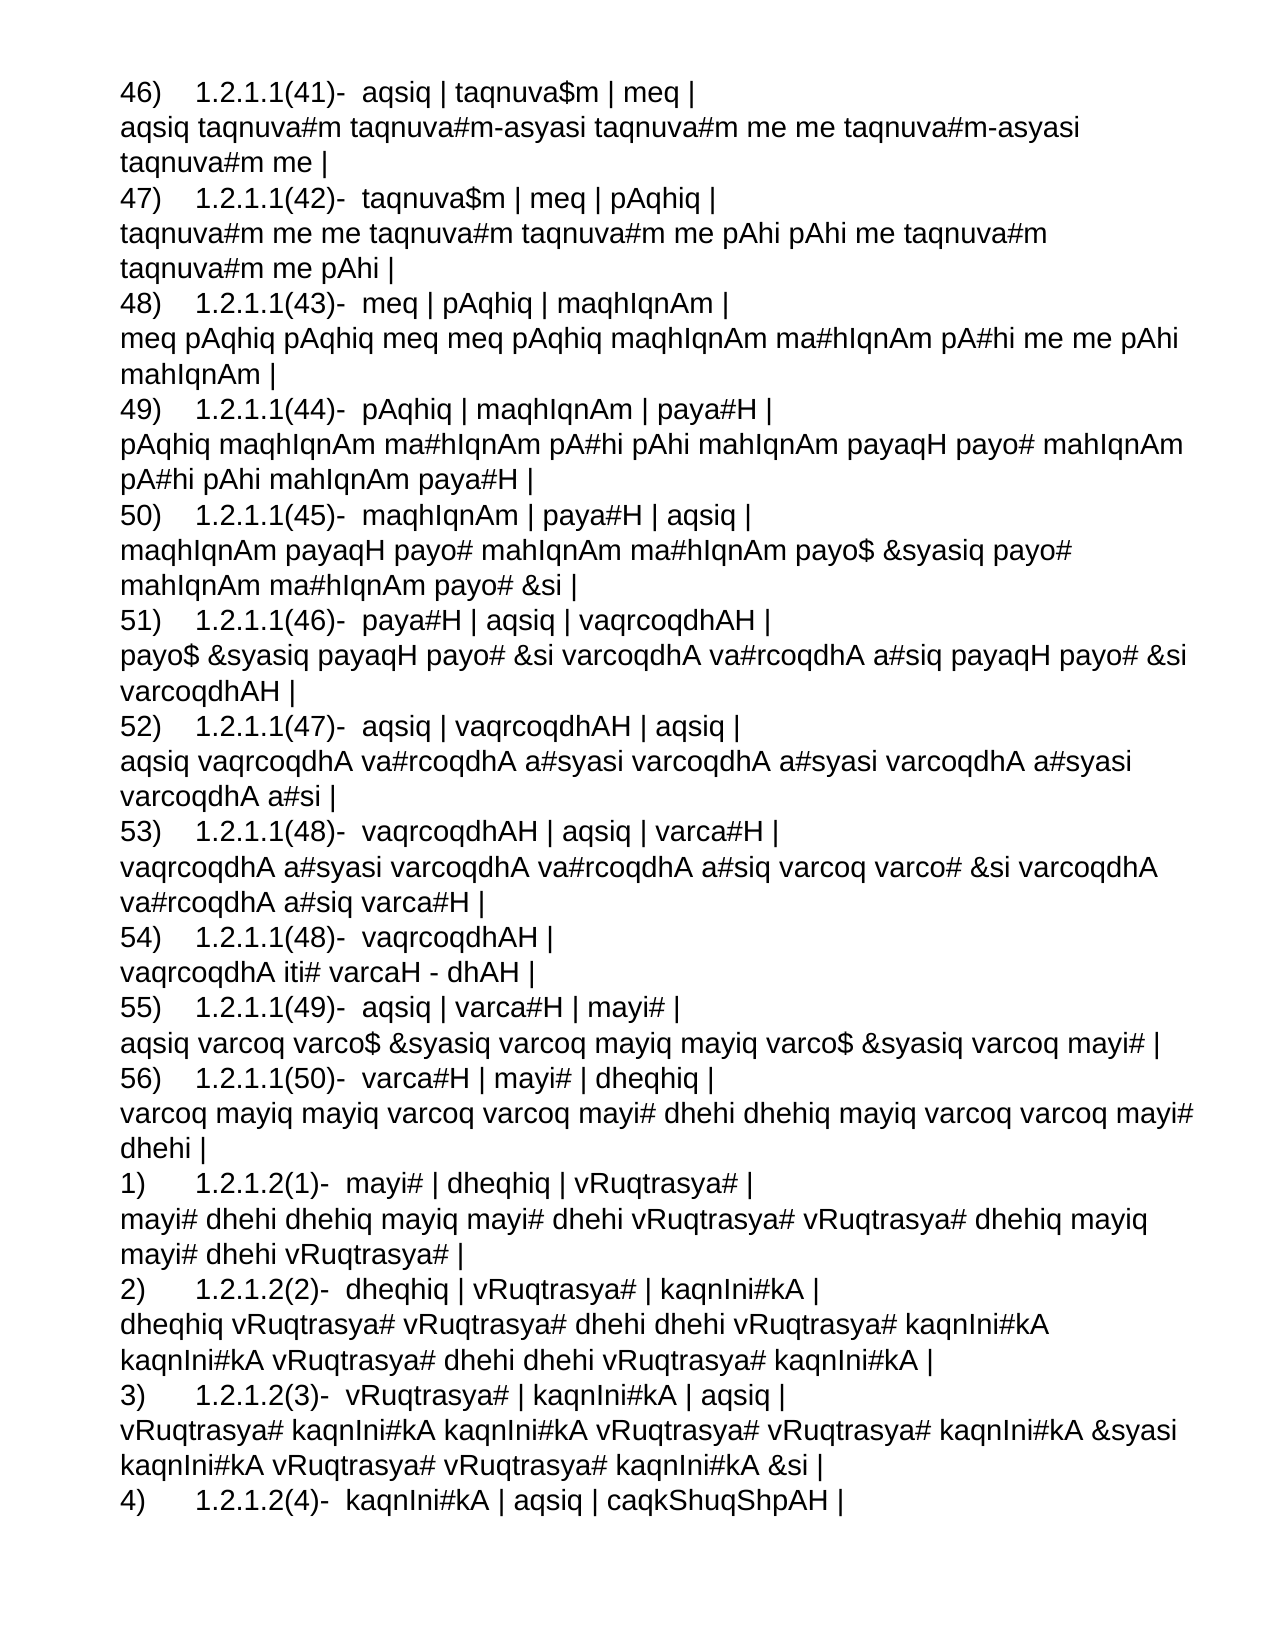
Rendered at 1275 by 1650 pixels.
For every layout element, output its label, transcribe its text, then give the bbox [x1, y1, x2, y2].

text mayi# dhehi dhehiq mayiq mayi# dhehi vRuqtrasya# vRuqtrasya# dhehiq mayiq mayi# dhehi vRuqtrasya# | [120, 1202, 1200, 1270]
text varcoq mayiq mayiq varcoq varcoq mayi# dhehi dhehiq mayiq varcoq varcoq mayi# dhehi | [120, 1096, 1200, 1165]
text 52) 1.2.1.1(47)- aqsiq | vaqrcoqdhAH | aqsiq | [120, 709, 1200, 742]
text aqsiq varcoq varco$ &syasiq varcoq mayiq mayiq varco$ &syasiq varcoq mayi# | [120, 1026, 1200, 1059]
text vRuqtrasya# kaqnIni#kA kaqnIni#kA vRuqtrasya# vRuqtrasya# kaqnIni#kA &syasi kaqnIni#kA vRuqtrasya# vRuqtrasya# kaqnIni#kA &si | [120, 1413, 1200, 1482]
text 47) 1.2.1.1(42)- taqnuva$m | meq | pAqhiq | [120, 181, 1200, 214]
text 4) 1.2.1.2(4)- kaqnIni#kA | aqsiq | caqkShuqShpAH | [120, 1483, 1200, 1517]
text 54) 1.2.1.1(48)- vaqrcoqdhAH | [120, 920, 1200, 953]
text dheqhiq vRuqtrasya# vRuqtrasya# dhehi dhehi vRuqtrasya# kaqnIni#kA kaqnIni#kA vRuqtrasya# dhehi dhehi vRuqtrasya# kaqnIni#kA | [120, 1307, 1200, 1376]
text 53) 1.2.1.1(48)- vaqrcoqdhAH | aqsiq | varca#H | [120, 814, 1200, 848]
text 1) 1.2.1.2(1)- mayi# | dheqhiq | vRuqtrasya# | [120, 1166, 1200, 1200]
text meq pAqhiq pAqhiq meq meq pAqhiq maqhIqnAm ma#hIqnAm pA#hi me me pAhi mahIqnAm | [120, 321, 1200, 390]
text pAqhiq maqhIqnAm ma#hIqnAm pA#hi pAhi mahIqnAm payaqH payo# mahIqnAm pA#hi pAhi mahIqnAm paya#H | [120, 427, 1200, 496]
text 3) 1.2.1.2(3)- vRuqtrasya# | kaqnIni#kA | aqsiq | [120, 1378, 1200, 1411]
text 48) 1.2.1.1(43)- meq | pAqhiq | maqhIqnAm | [120, 286, 1200, 320]
text payo$ &syasiq payaqH payo# &si varcoqdhA va#rcoqdhA a#siq payaqH payo# &si varcoqdhAH | [120, 638, 1200, 707]
text vaqrcoqdhA a#syasi varcoqdhA va#rcoqdhA a#siq varcoq varco# &si varcoqdhA va#rcoqdhA a#siq varca#H | [120, 849, 1200, 918]
text aqsiq taqnuva#m taqnuva#m-asyasi taqnuva#m me me taqnuva#m-asyasi taqnuva#m me | [120, 110, 1200, 179]
text 51) 1.2.1.1(46)- paya#H | aqsiq | vaqrcoqdhAH | [120, 603, 1200, 637]
text 49) 1.2.1.1(44)- pAqhiq | maqhIqnAm | paya#H | [120, 392, 1200, 425]
text maqhIqnAm payaqH payo# mahIqnAm ma#hIqnAm payo$ &syasiq payo# mahIqnAm ma#hIqnAm payo# &si | [120, 533, 1200, 601]
text 56) 1.2.1.1(50)- varca#H | mayi# | dheqhiq | [120, 1061, 1200, 1094]
text 46) 1.2.1.1(41)- aqsiq | taqnuva$m | meq | [120, 75, 1200, 108]
text 50) 1.2.1.1(45)- maqhIqnAm | paya#H | aqsiq | [120, 497, 1200, 531]
text taqnuva#m me me taqnuva#m taqnuva#m me pAhi pAhi me taqnuva#m taqnuva#m me pAhi | [120, 216, 1200, 284]
text 55) 1.2.1.1(49)- aqsiq | varca#H | mayi# | [120, 990, 1200, 1024]
text aqsiq vaqrcoqdhA va#rcoqdhA a#syasi varcoqdhA a#syasi varcoqdhA a#syasi varcoqdhA a#si | [120, 744, 1200, 813]
text vaqrcoqdhA iti# varcaH - dhAH | [120, 955, 1200, 989]
text 2) 1.2.1.2(2)- dheqhiq | vRuqtrasya# | kaqnIni#kA | [120, 1272, 1200, 1306]
